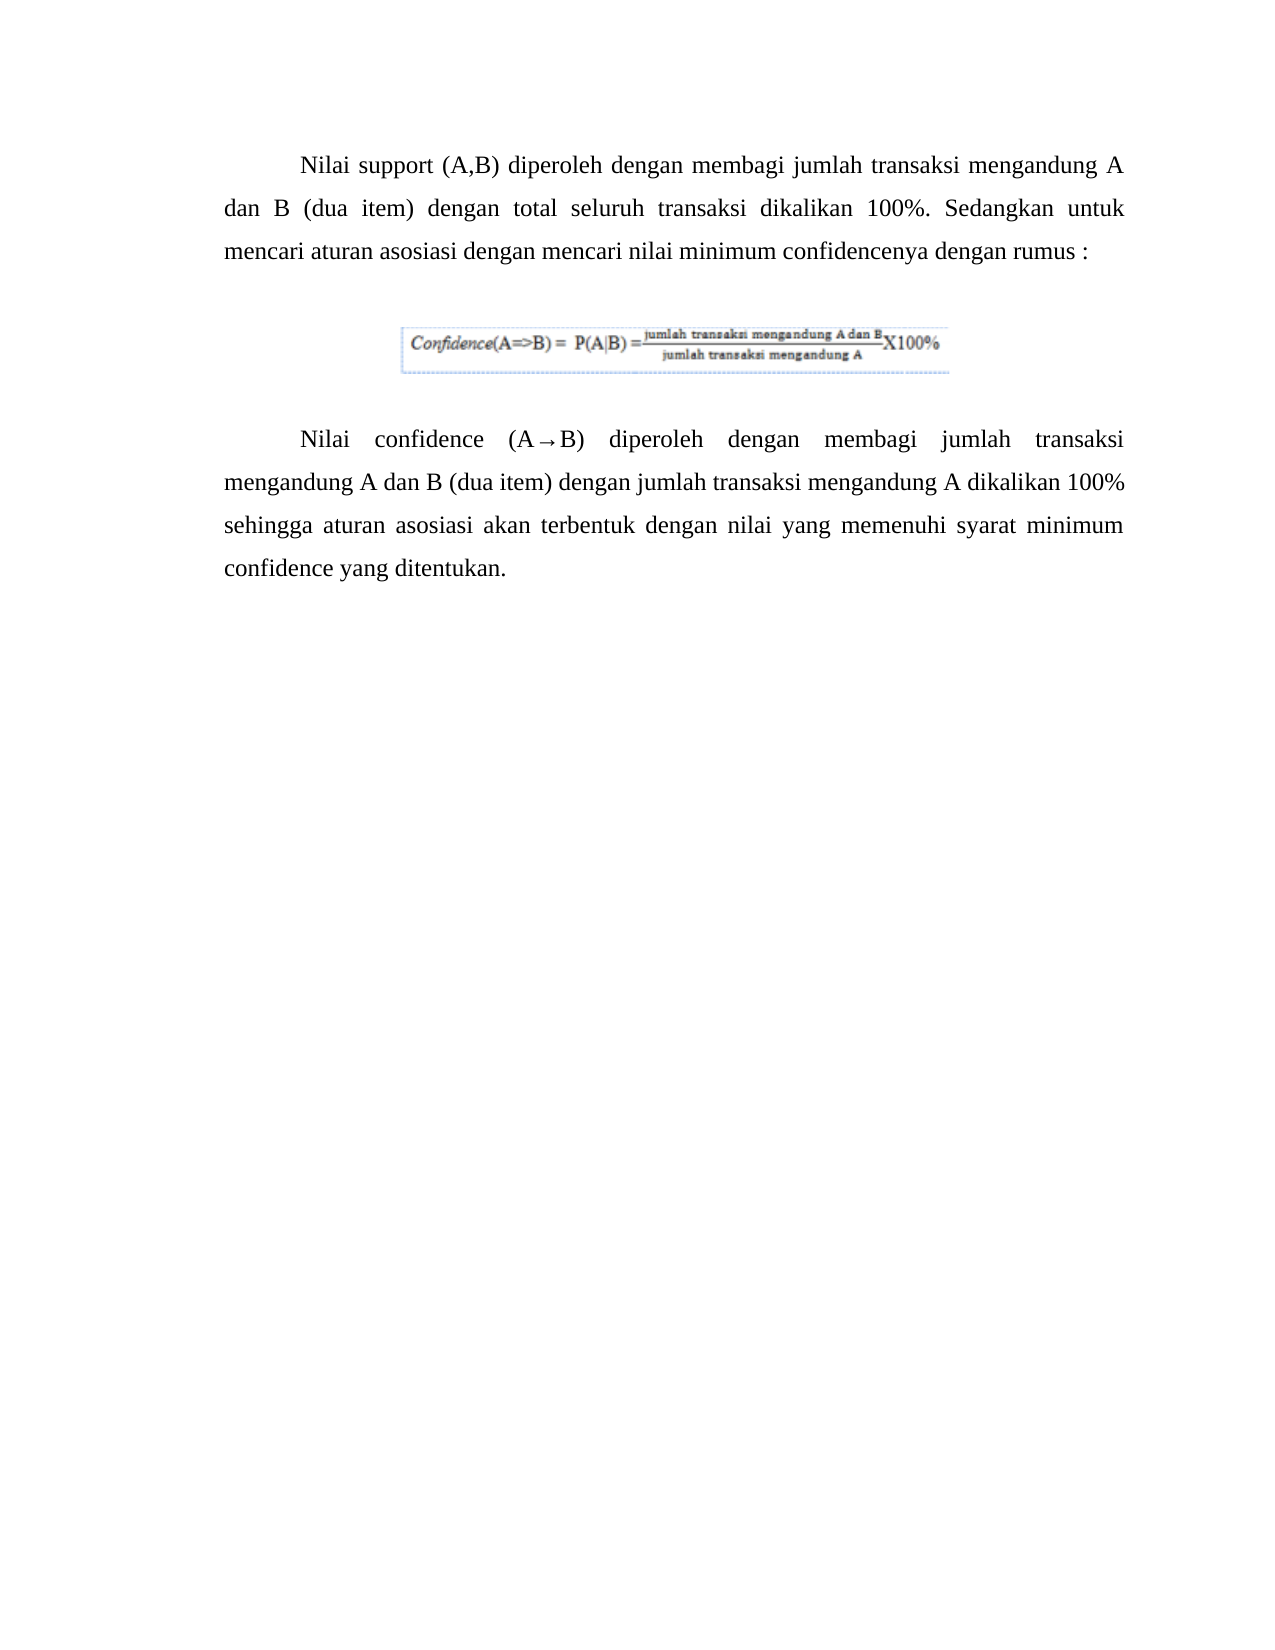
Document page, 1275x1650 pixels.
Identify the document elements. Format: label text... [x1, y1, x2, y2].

text Nilai support (A,B) diperoleh dengan membagi jumlah transaksi mengandung A dan B (dua item) dengan total seluruh transaksi dikalikan 100%. Sedangkan untuk mencari aturan asosiasi dengan mencari nilai minimum confidencenya dengan rumus : [224, 150, 1125, 265]
picture [399, 327, 951, 374]
text Nilai confidence (A→B) diperoleh dengan membagi jumlah transaksi mengandung A dan B (dua item) dengan jumlah transaksi mengandung A dikalikan 100% sehingga aturan asosiasi akan terbentuk dengan nilai yang memenuhi syarat minimum confidence yang ditentukan. [224, 424, 1125, 582]
